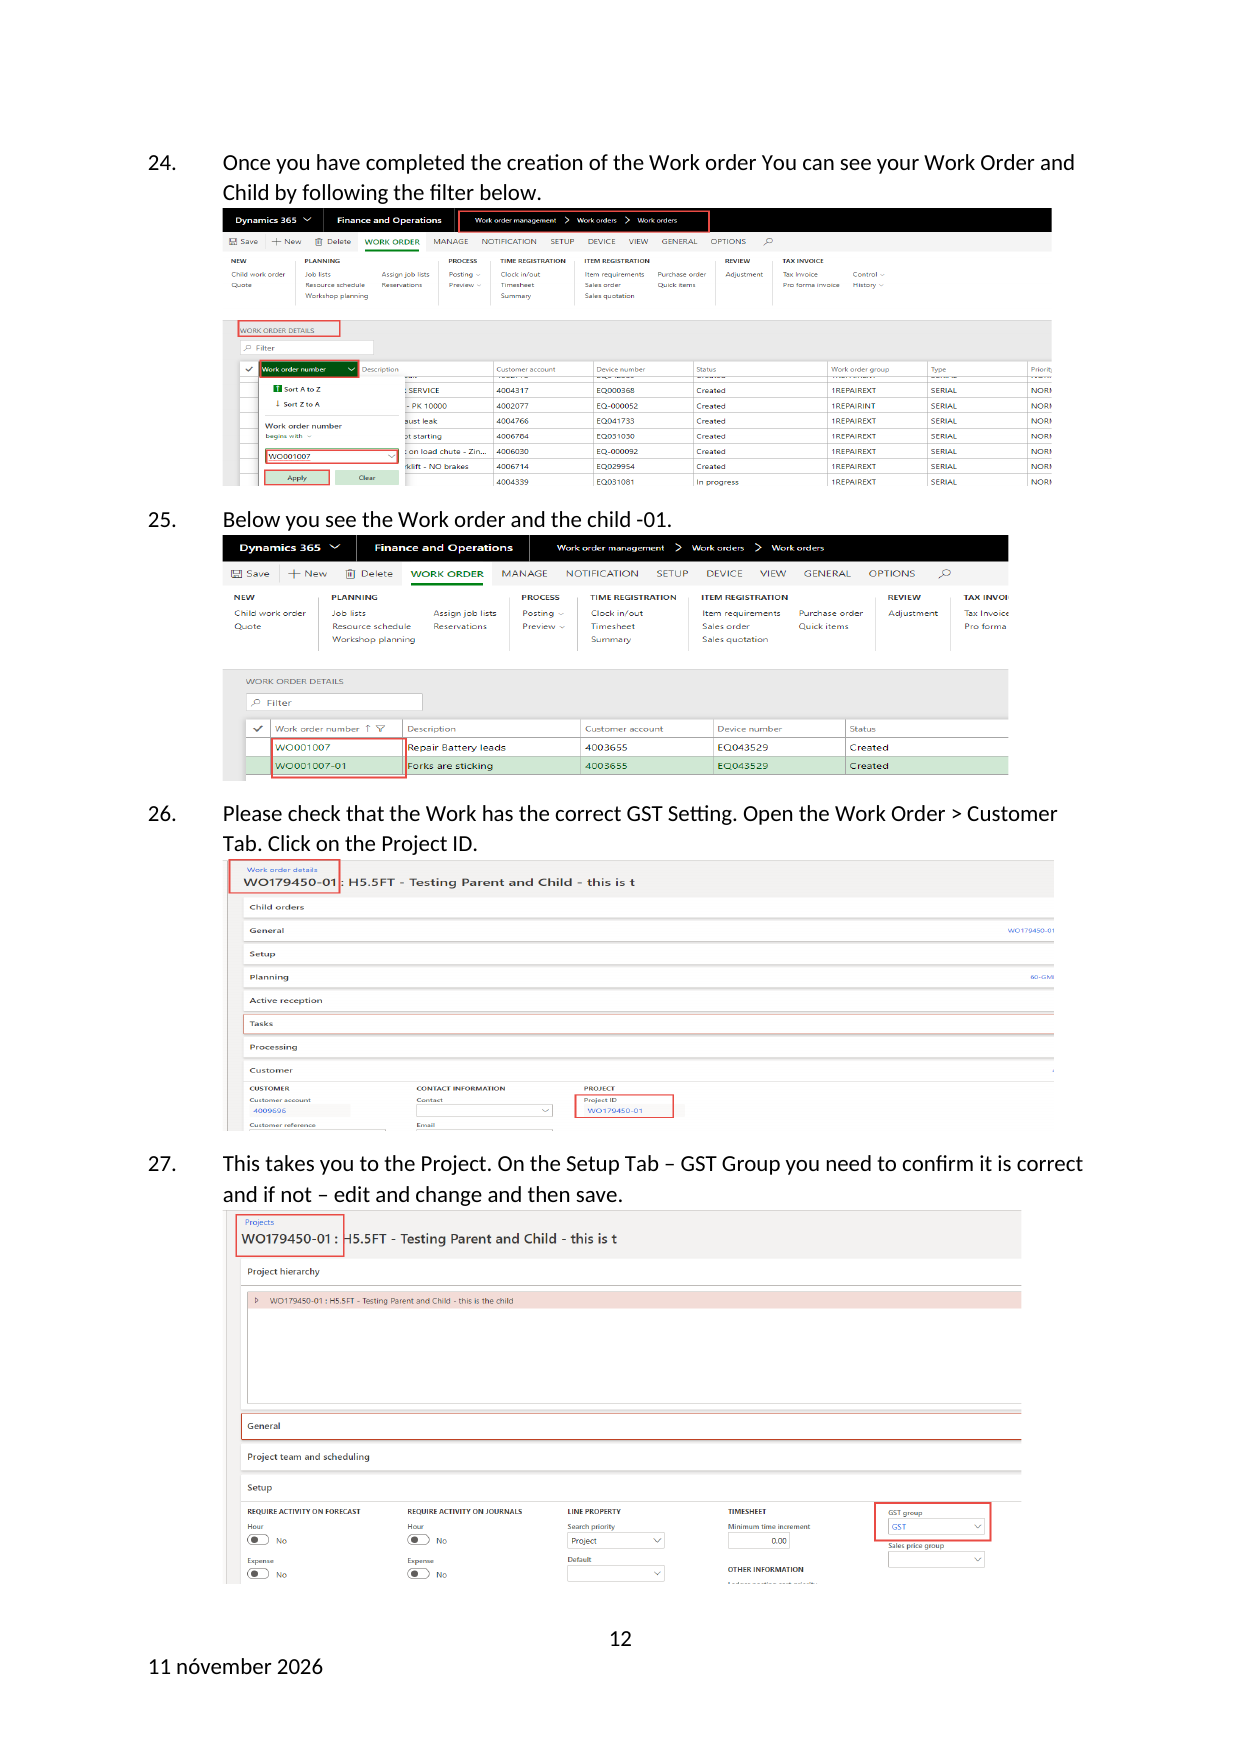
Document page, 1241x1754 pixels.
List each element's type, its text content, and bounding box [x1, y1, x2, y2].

picture [222, 859, 1054, 1131]
picture [222, 208, 1052, 486]
picture [222, 1210, 1022, 1584]
picture [222, 535, 1009, 781]
